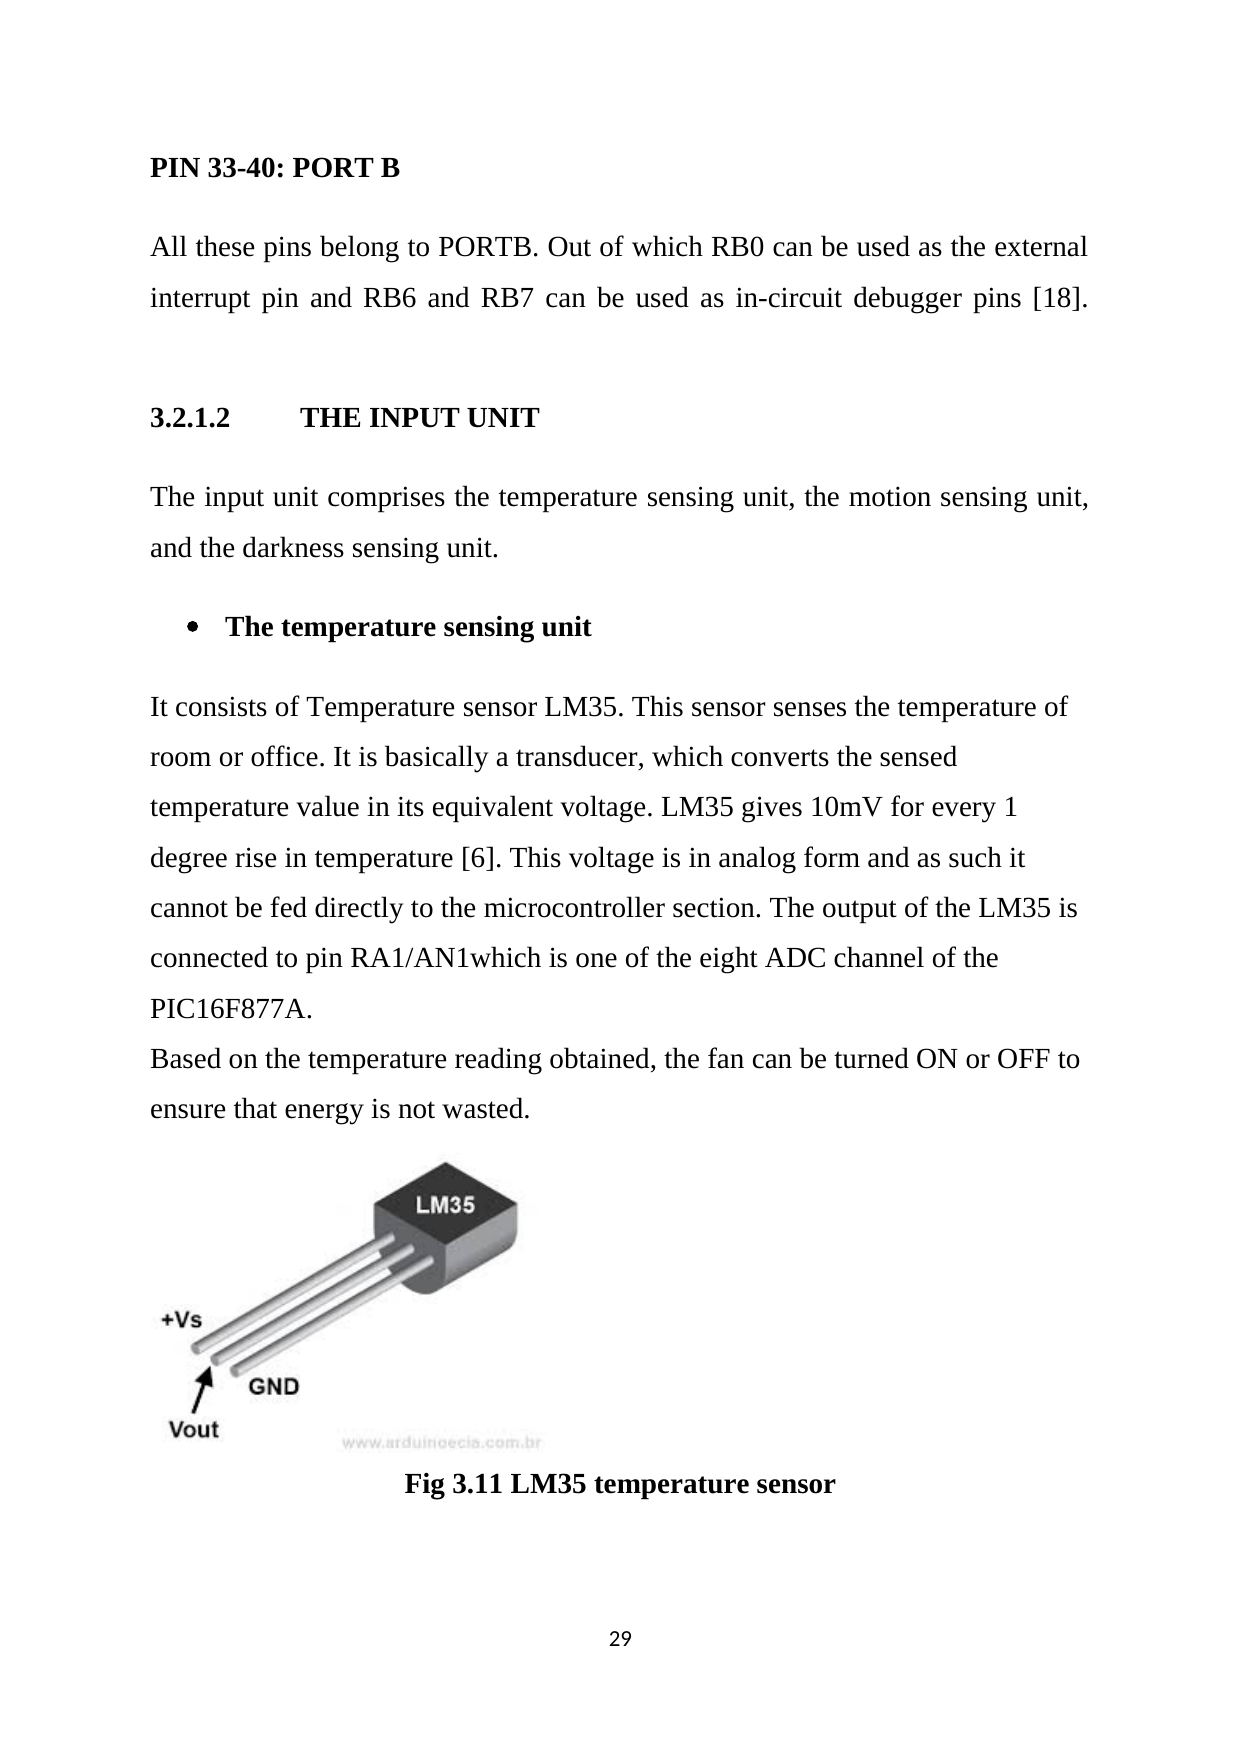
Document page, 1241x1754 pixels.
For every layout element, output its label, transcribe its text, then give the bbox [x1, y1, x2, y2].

list The temperature sensing unit [187, 609, 1090, 643]
text 3.2.1.2 THE INPUT UNIT [150, 400, 1090, 433]
text The input unit comprises the temperature sensing unit, the motion sensing unit, and the darkness sensing unit. [150, 479, 1090, 563]
text It consists of Temperature sensor LM35. This sensor senses the temperature of room or office. It is basically a transducer, which converts the sensed temperature value in its equivalent voltage. LM35 gives 10mV for every 1 degree rise in temperature [6]. This voltage is in analog form and as such it cannot be fed directly to the microcontroller section. The output of the LM35 is connected to pin RA1/AN1which is one of the eight ADC channel of the PIC16F877A. [150, 689, 1090, 1024]
picture [150, 1141, 547, 1453]
text PIN 33-40: PORT B [150, 150, 1090, 183]
text Based on the temperature reading obtained, the fan can be turned ON or OFF to ensure that energy is not wasted. [150, 1041, 1090, 1125]
text Fig 3.11 LM35 temperature sensor [150, 1467, 1090, 1500]
text All these pins belong to PORTB. Out of which RB0 can be used as the external interrupt pin and RB6 and RB7 can be used as in-circuit debugger pins [18]. [150, 229, 1090, 356]
